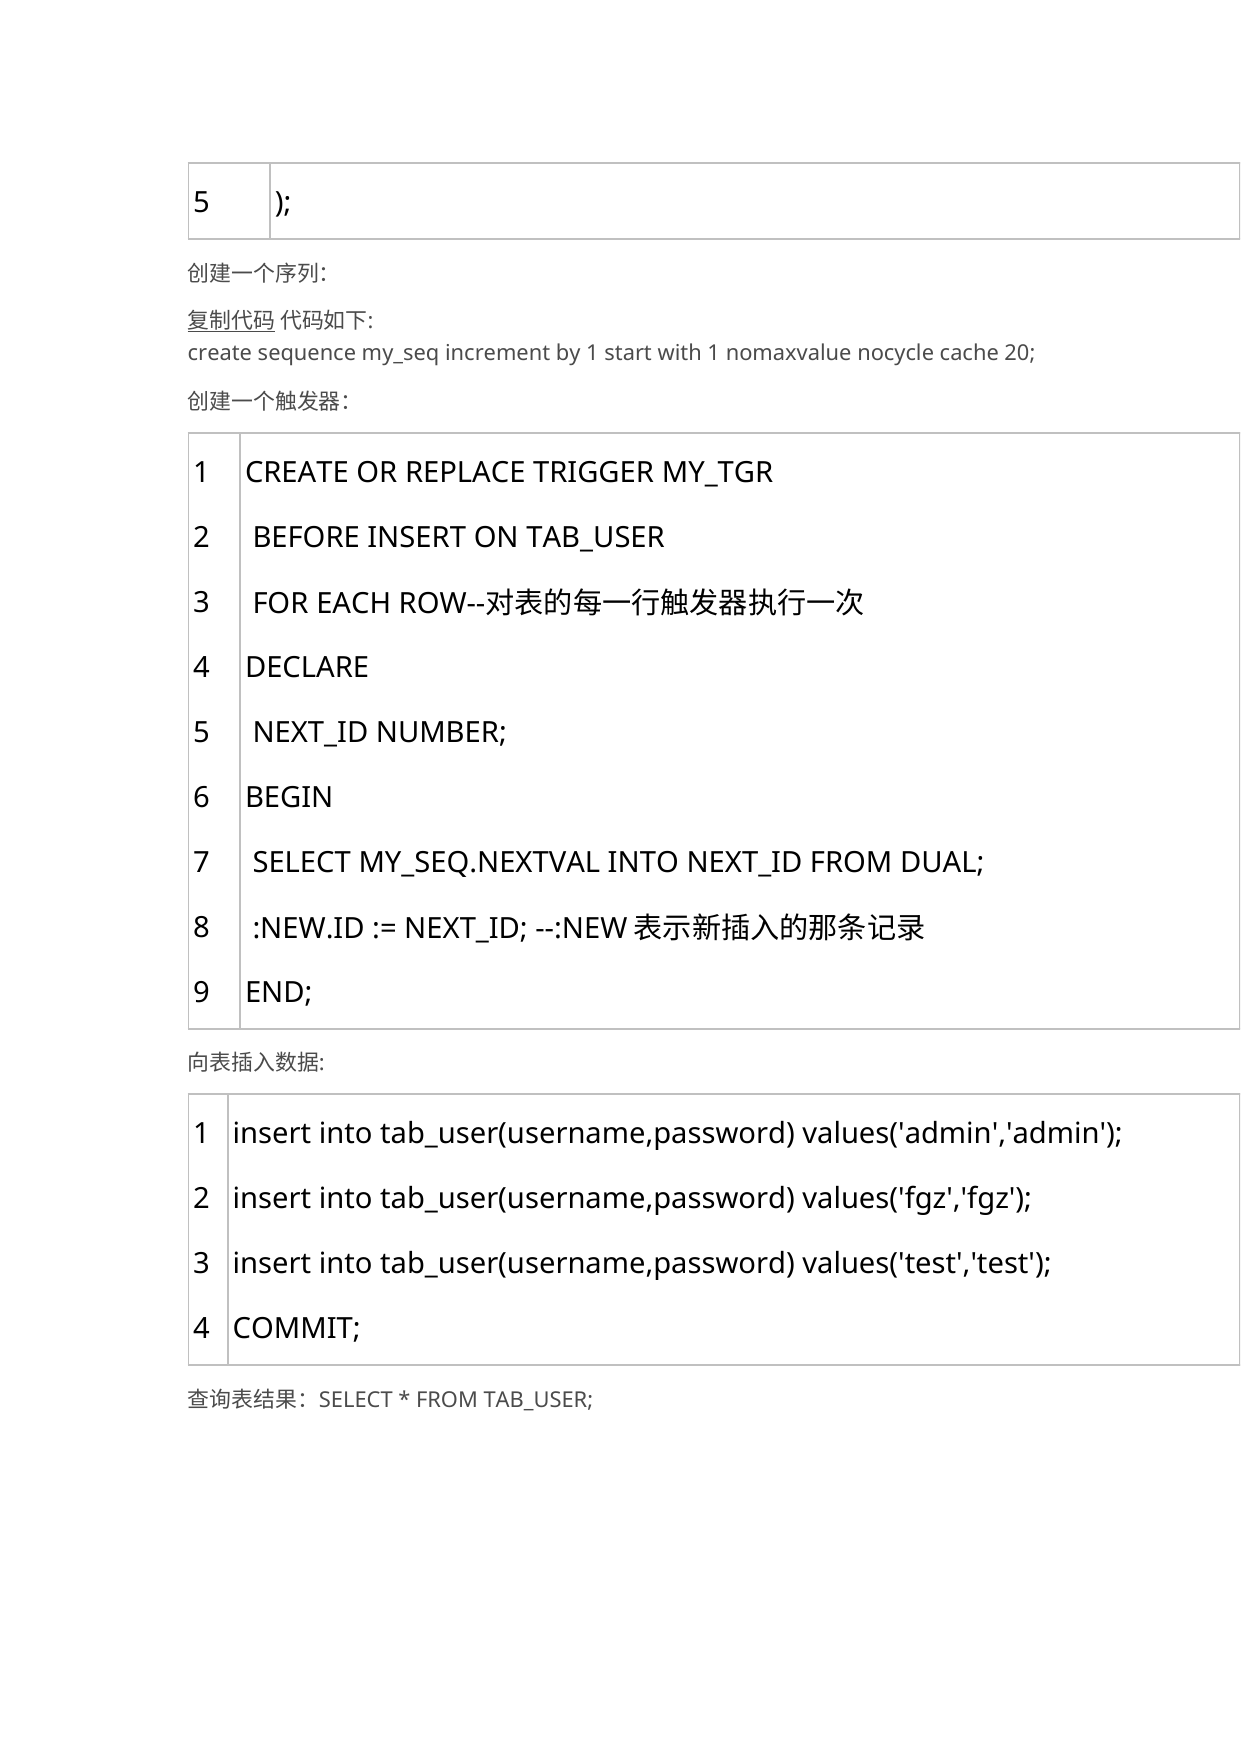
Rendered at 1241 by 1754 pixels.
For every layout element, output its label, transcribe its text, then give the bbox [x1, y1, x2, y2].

text 创建一个触发器： [187, 384, 1053, 416]
text create sequence my_seq increment by 1 start with 1 nomaxvalue nocycle cache 20; [187, 336, 1053, 368]
table_header 1 2 3 4 5 [189, 164, 269, 238]
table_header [271, 164, 1239, 238]
table_header insert into tab_user(username,password) values('admin','admin'); insert into tab_user(username,password) values('fgz','fgz'); insert into tab_user(username,password) values('test','test'); COMMIT; [229, 1095, 1239, 1364]
text 创建一个序列： [187, 255, 1053, 288]
table_header CREATE OR REPLACE TRIGGER MY_TGR BEFORE INSERT ON TAB_USER FOR EACH ROW--对表的每一行触发器执行一次 DECLARE NEXT_ID NUMBER; BEGIN SELECT MY_SEQ.NEXTVAL INTO NEXT_ID FROM DUAL; :NEW.ID := NEXT_ID; --:NEW表示新插入的那条记录 END; [241, 434, 1239, 1028]
table_header 1 2 3 4 5 6 7 8 9 [189, 434, 239, 1028]
text 向表插入数据: [187, 1045, 1053, 1078]
text 查询表结果：SELECT * FROM TAB_USER; [187, 1381, 1053, 1414]
table_header 1 2 3 4 [189, 1095, 227, 1364]
text 复制代码 代码如下: [187, 303, 1053, 336]
